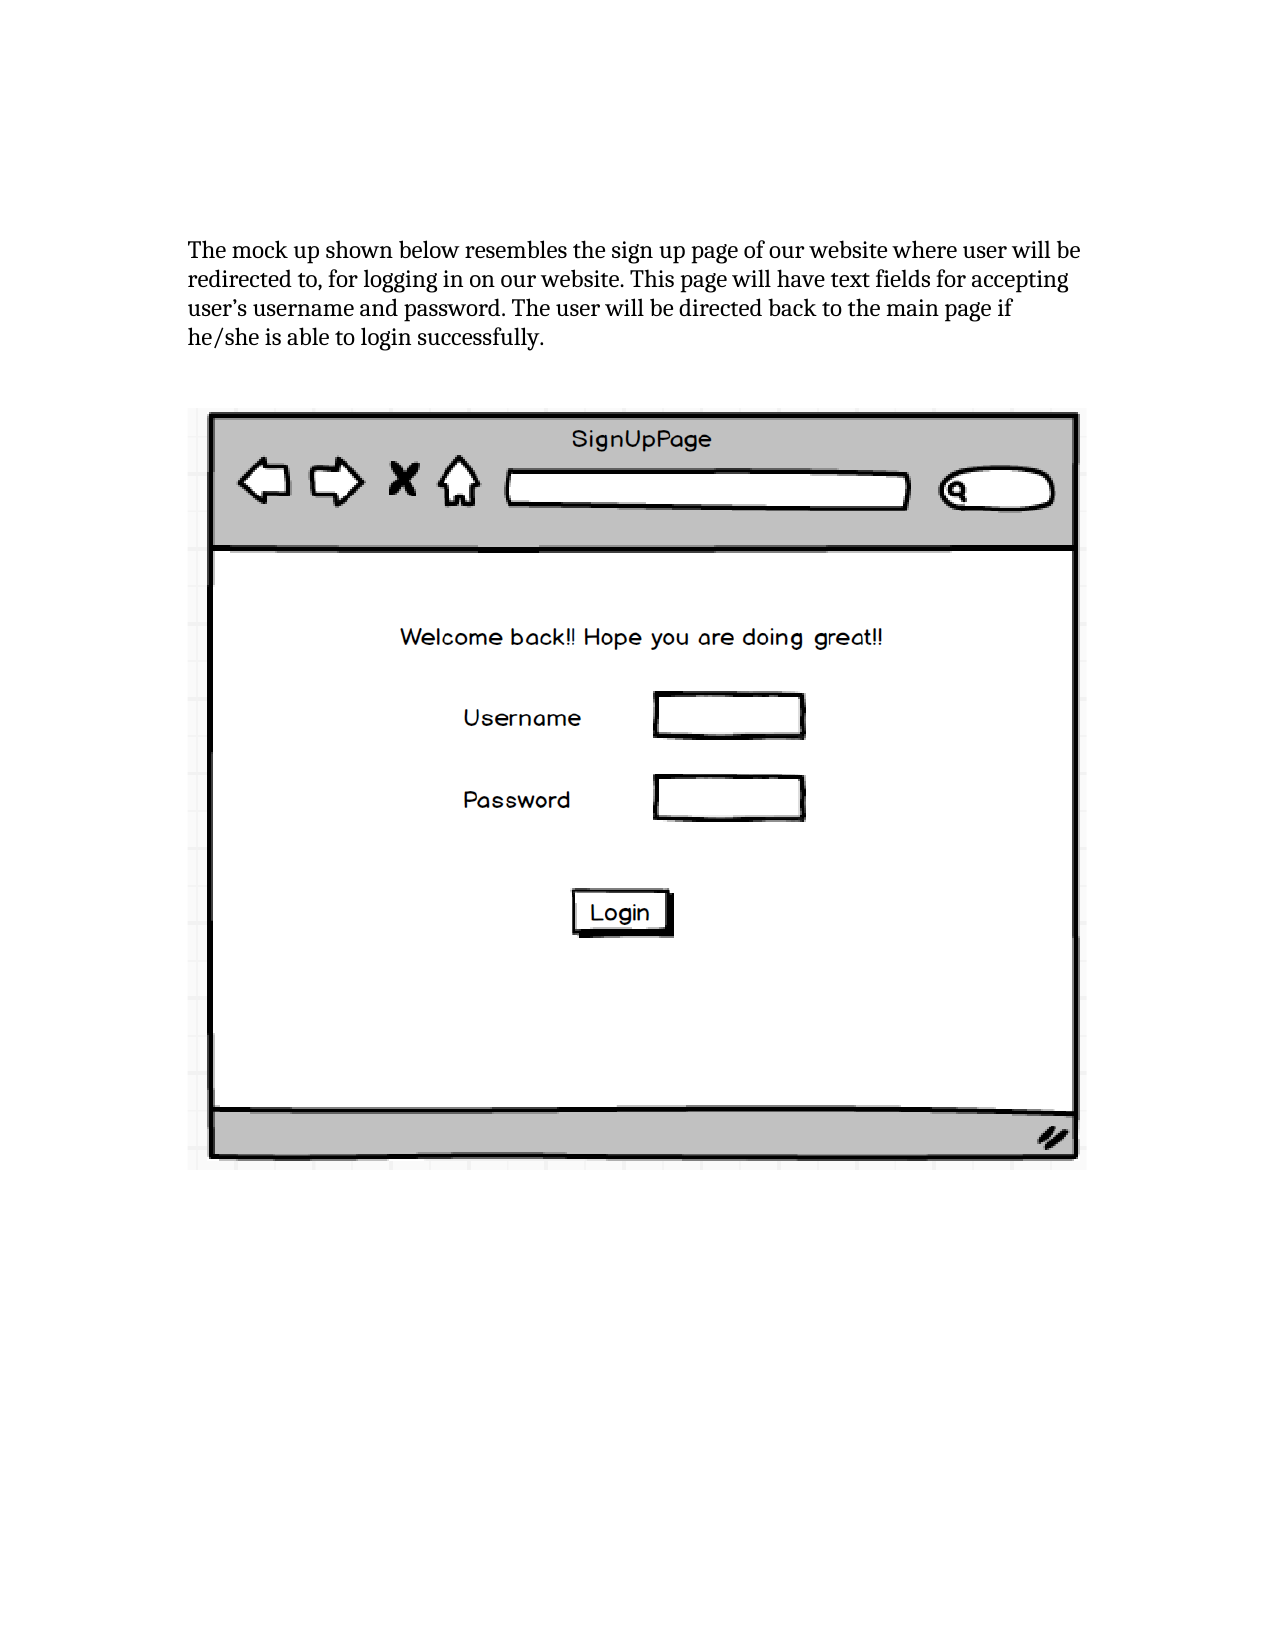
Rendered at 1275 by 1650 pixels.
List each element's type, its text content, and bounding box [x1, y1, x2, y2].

picture [187, 408, 1087, 1170]
text The mock up shown below resembles the sign up page of our website where user will be redirected to, for logging in on our website. This page will have text fields for accepting user’s username and password. The user will be directed back to the main page if he/she is able to login successfully. [187, 236, 1087, 351]
